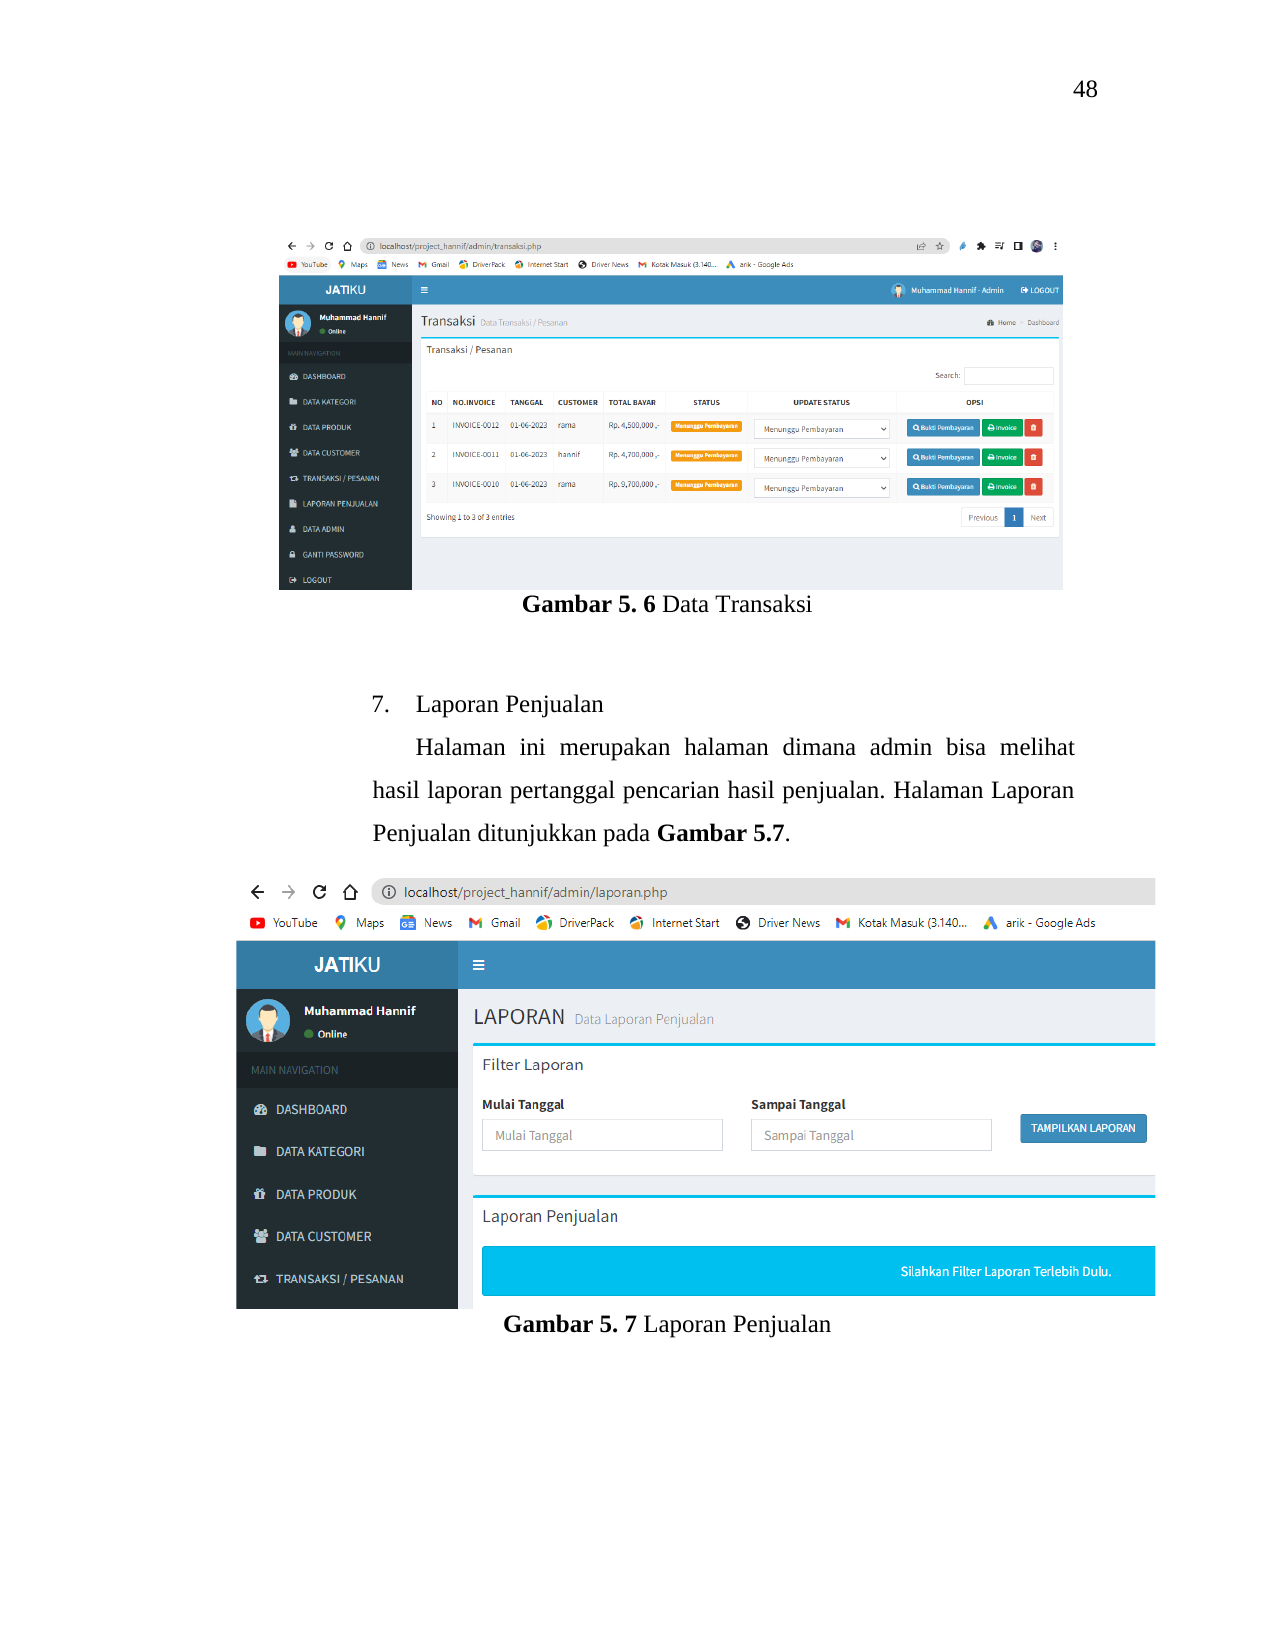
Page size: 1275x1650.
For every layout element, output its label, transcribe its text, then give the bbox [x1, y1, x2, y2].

picture [279, 236, 1063, 590]
list Laporan Penjualan [371, 689, 1098, 717]
picture [236, 875, 1156, 1309]
text Halaman ini merupakan halaman dimana admin bisa melihat hasil laporan pertanggal pencarian hasil penjualan. Halaman Laporan Penjualan ditunjukkan pada Gambar 5.7. [372, 732, 1075, 847]
